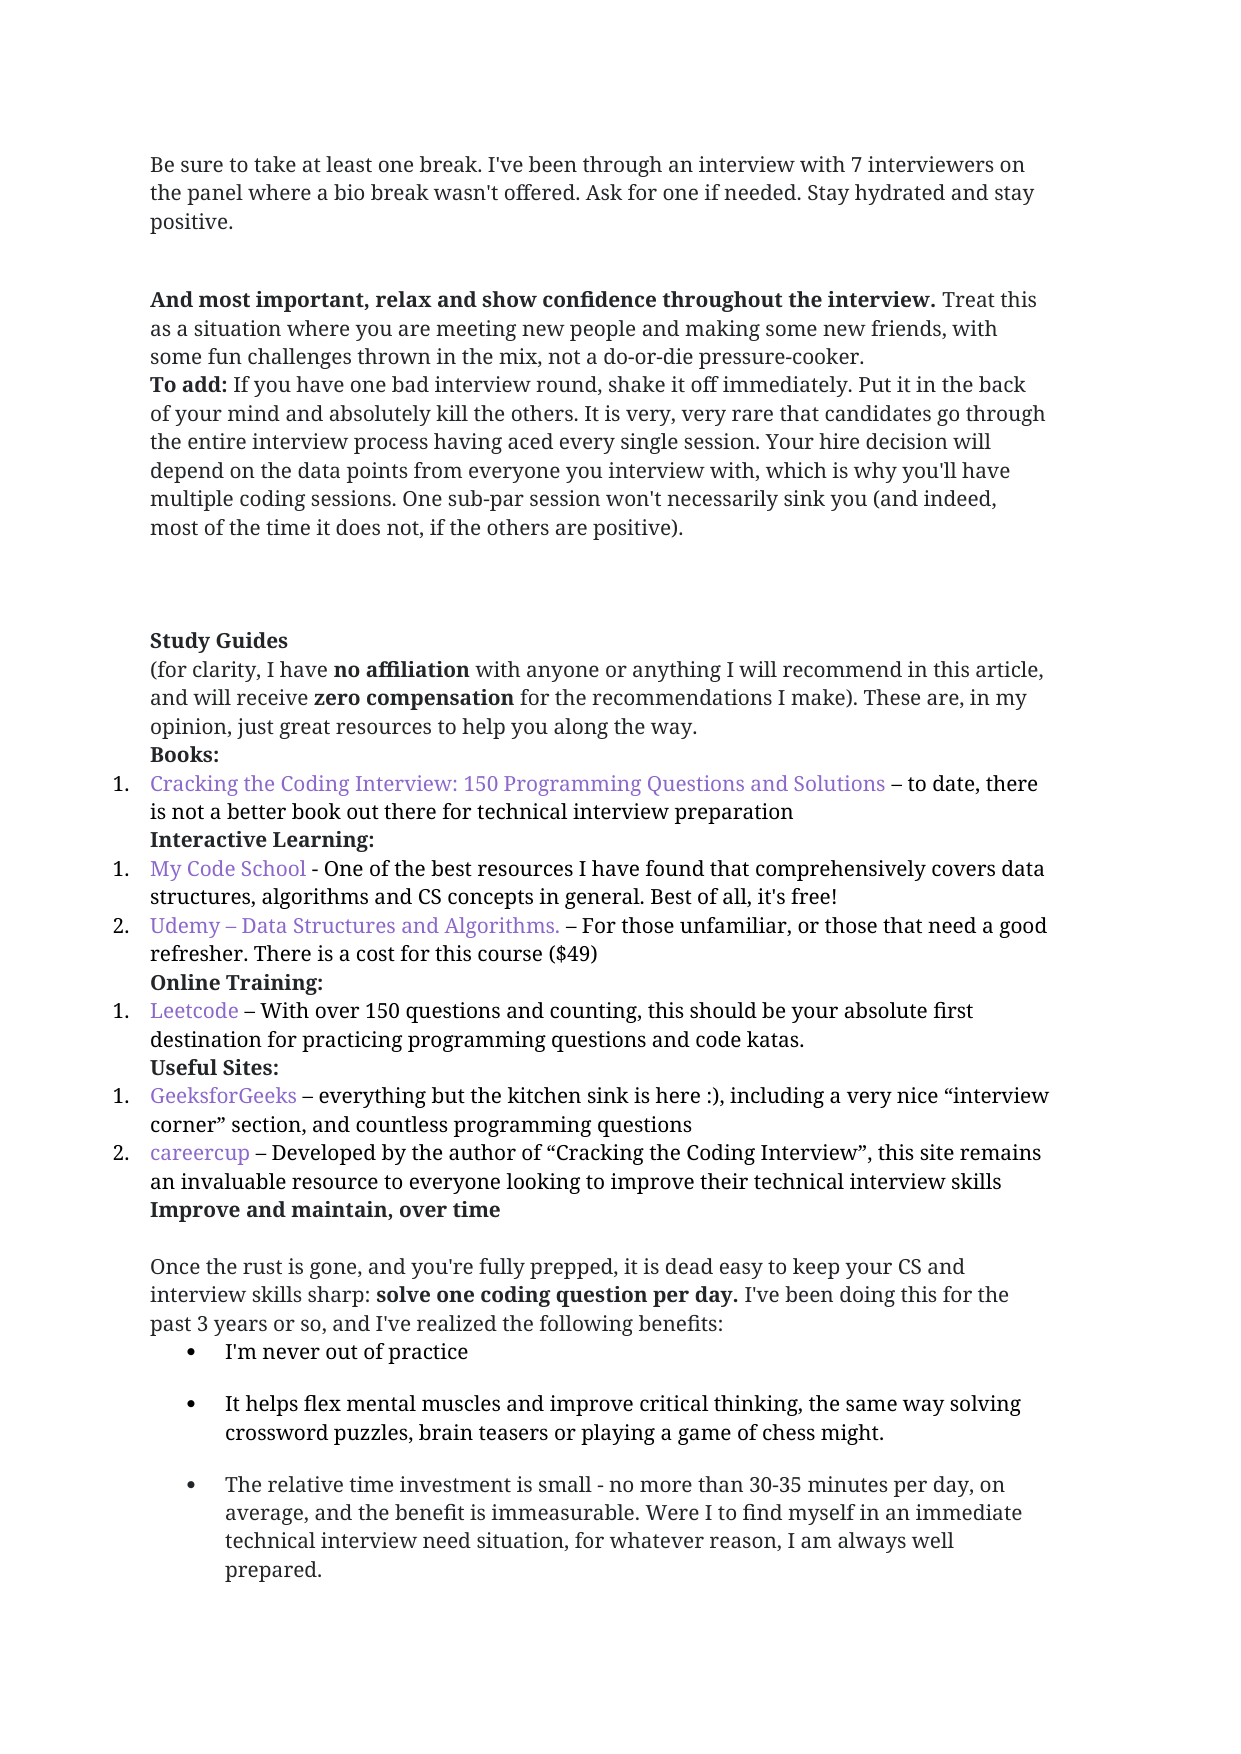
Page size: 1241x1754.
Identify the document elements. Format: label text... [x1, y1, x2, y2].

list I'm never out of practice [187, 1337, 1050, 1366]
list careercup – Developed by the author of “Cracking the Coding Interview”, this site remains an invaluable resource to everyone looking to improve their technical interview skills [112, 1138, 1050, 1195]
list Leetcode – With over 150 questions and counting, this should be your absolute first destination for practicing programming questions and code katas. [112, 996, 1050, 1053]
list GeeksforGeeks – everything but the kitchen sink is here :), including a very nice “interview corner” section, and countless programming questions [112, 1082, 1050, 1138]
text Interactive Learning: [150, 826, 1050, 854]
list Udemy – Data Structures and Algorithms. – For those unfamiliar, or those that need a good refresher. There is a cost for this course ($49) [112, 911, 1050, 968]
list Cracking the Coding Interview: 150 Programming Questions and Solutions – to date, there is not a better book out there for technical interview preparation [112, 769, 1050, 826]
text (for clarity, I have no affiliation with anyone or anything I will recommend in this article, and will receive zero compensation for the recommendations I make). These are, in my opinion, just great resources to help you along the way. [150, 655, 1050, 740]
text Useful Sites: [150, 1053, 1050, 1082]
text Study Guides [150, 627, 1050, 655]
list My Code School - One of the best resources I have found that comprehensively covers data structures, algorithms and CS concepts in general. Best of all, it's free! [112, 854, 1050, 911]
list It helps flex mental muscles and improve critical thinking, the same way solving crossword puzzles, brain teasers or playing a game of chess might. [187, 1389, 1050, 1446]
text Be sure to take at least one break. I've been through an interview with 7 interviewers on the panel where a bio break wasn't offered. Ask for one if needed. Stay hydrated and stay positive. [150, 150, 1050, 235]
text To add: If you have one bad interview round, shake it off immediately. Put it in the back of your mind and absolutely kill the others. It is very, very rare that candidates go through the entire interview process having aced every single session. Your hire decision will depend on the data points from everyone you interview with, which is why you'll have multiple coding sessions. One sub-par session won't necessarily sink you (and indeed, most of the time it does not, if the others are positive). [150, 371, 1050, 541]
text Books: [150, 740, 1050, 769]
text Once the rust is gone, and you're fully prepped, it is dead easy to keep your CS and interview skills sharp: solve one coding question per day. I've been doing this for the past 3 years or so, and I've realized the following benefits: [150, 1252, 1050, 1337]
text And most important, relax and show confidence throughout the interview. Treat this as a situation where you are meeting new people and making some new friends, with some fun challenges thrown in the mix, not a do-or-die pressure-cooker. [150, 285, 1050, 371]
list The relative time investment is small - no more than 30-35 minutes per day, on average, and the benefit is immeasurable. Were I to find myself in an immediate technical interview need situation, for whatever reason, I am always well prepared. [187, 1470, 1050, 1583]
text Improve and maintain, over time [150, 1195, 1050, 1224]
text Online Training: [150, 968, 1050, 996]
